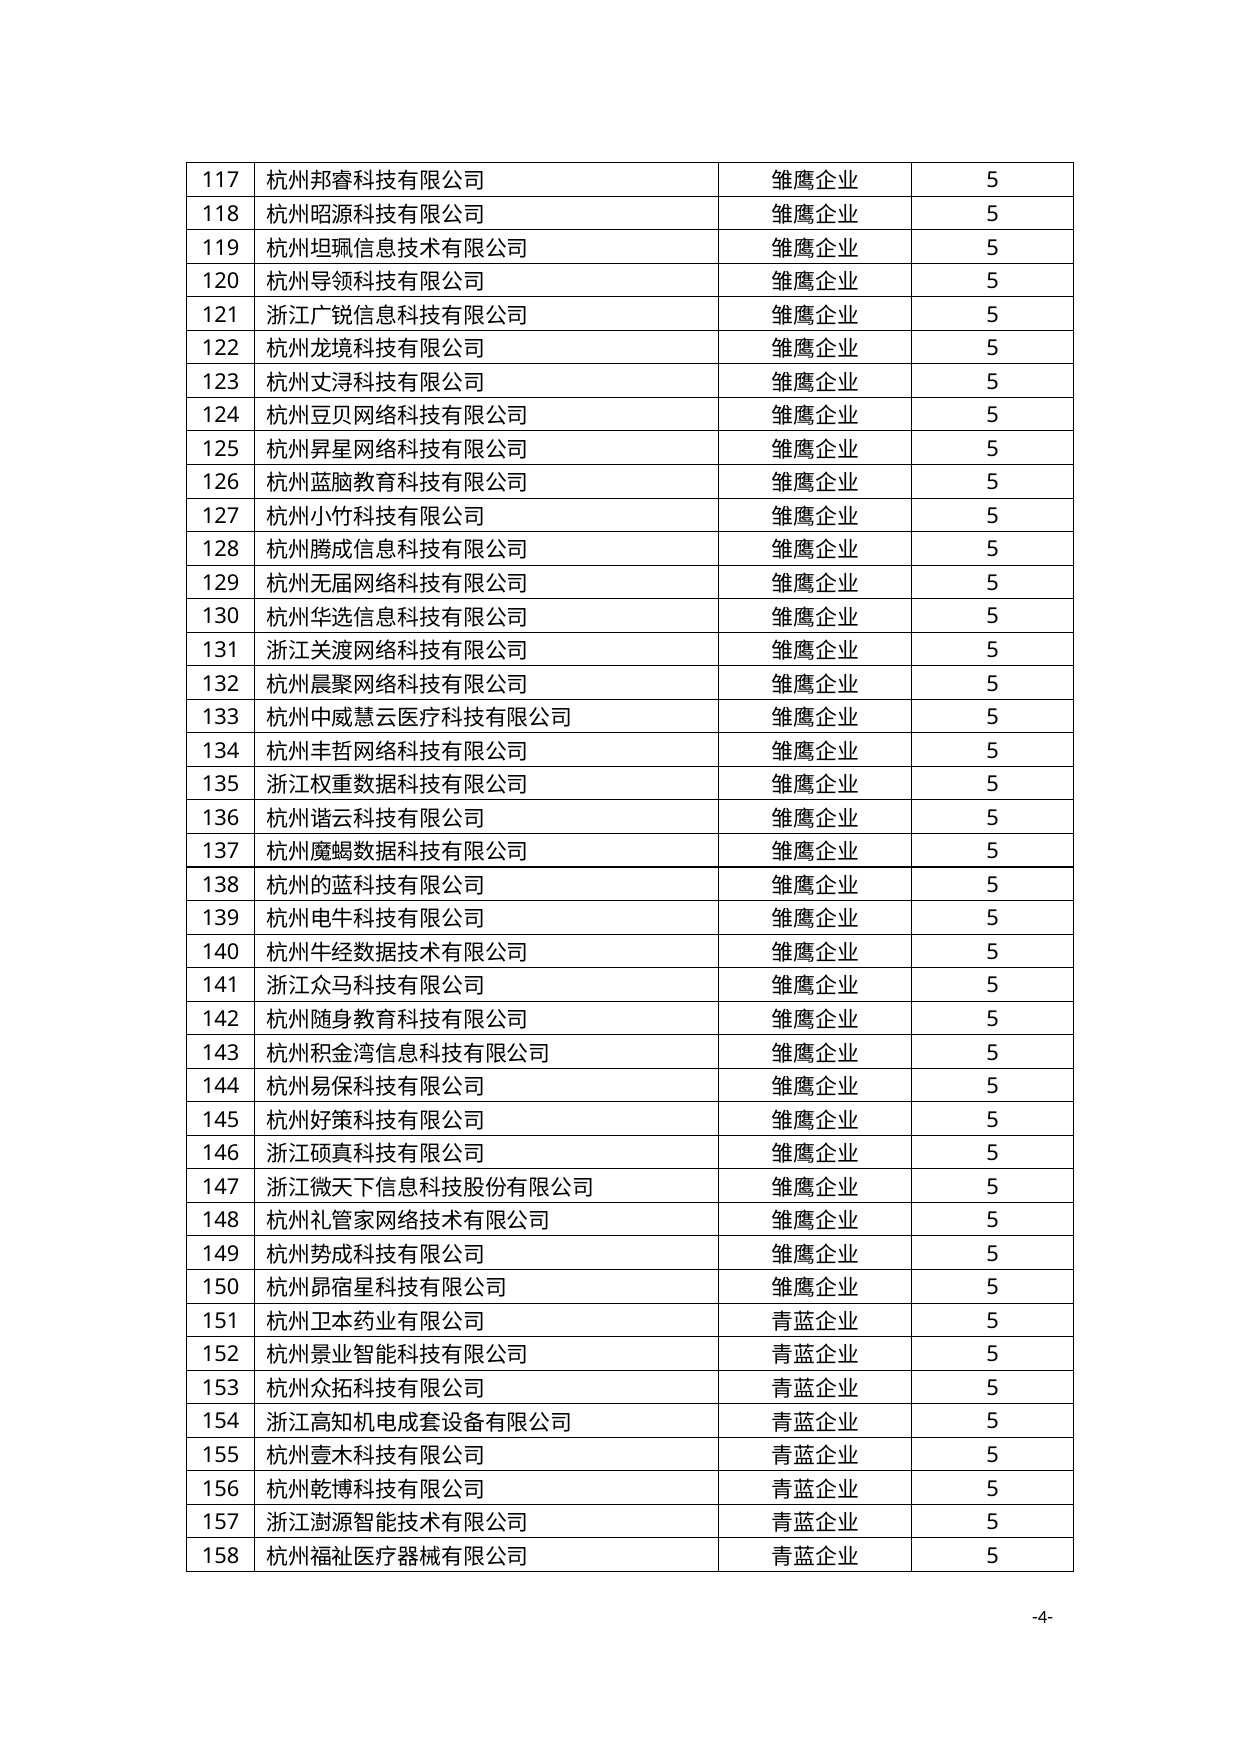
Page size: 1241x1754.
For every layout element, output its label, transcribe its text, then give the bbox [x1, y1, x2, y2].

table_cell 杭州无届网络科技有限公司 [255, 566, 718, 598]
table_cell 5 [912, 1471, 1073, 1504]
table_cell 153 [187, 1371, 254, 1403]
table_cell 雏鹰企业 [719, 599, 911, 632]
table_cell 5 [912, 1236, 1073, 1269]
table_cell 雏鹰企业 [719, 901, 911, 933]
table_cell 杭州昴宿星科技有限公司 [255, 1270, 718, 1302]
table_cell 135 [187, 767, 254, 799]
table_cell 132 [187, 666, 254, 699]
table_cell 雏鹰企业 [719, 499, 911, 531]
table_cell 143 [187, 1035, 254, 1068]
table_cell 青蓝企业 [719, 1505, 911, 1537]
table_cell 5 [912, 1069, 1073, 1101]
table_cell 雏鹰企业 [719, 163, 911, 196]
table_cell 杭州导领科技有限公司 [255, 264, 718, 296]
table_cell 雏鹰企业 [719, 1035, 911, 1068]
table_cell 杭州随身教育科技有限公司 [255, 1002, 718, 1034]
table_cell 杭州礼管家网络技术有限公司 [255, 1203, 718, 1235]
table_cell 5 [912, 1169, 1073, 1202]
table_cell 雏鹰企业 [719, 733, 911, 766]
table_cell 5 [912, 297, 1073, 330]
table_cell 5 [912, 264, 1073, 296]
table_cell 5 [912, 1203, 1073, 1235]
table_cell 5 [912, 1102, 1073, 1135]
table_cell 5 [912, 230, 1073, 263]
table_cell 5 [912, 499, 1073, 531]
table_cell 雏鹰企业 [719, 297, 911, 330]
table_cell 122 [187, 331, 254, 363]
table_cell 138 [187, 868, 254, 900]
table_cell 雏鹰企业 [719, 331, 911, 363]
table_cell 杭州丰哲网络科技有限公司 [255, 733, 718, 766]
table_cell 5 [912, 834, 1073, 866]
table_cell 5 [912, 1304, 1073, 1336]
table_cell 杭州蓝脑教育科技有限公司 [255, 465, 718, 497]
table_cell 5 [912, 1002, 1073, 1034]
table_cell 雏鹰企业 [719, 1236, 911, 1269]
table_cell 147 [187, 1169, 254, 1202]
table_cell 杭州中威慧云医疗科技有限公司 [255, 700, 718, 732]
table_cell 雏鹰企业 [719, 968, 911, 1001]
table_cell 雏鹰企业 [719, 1169, 911, 1202]
table_cell 雏鹰企业 [719, 264, 911, 296]
table_cell 杭州昇星网络科技有限公司 [255, 431, 718, 464]
table_cell 5 [912, 1136, 1073, 1168]
table_cell 123 [187, 364, 254, 397]
table_cell 144 [187, 1069, 254, 1101]
table_cell 5 [912, 968, 1073, 1001]
table_cell 121 [187, 297, 254, 330]
table_cell 杭州牛经数据技术有限公司 [255, 935, 718, 967]
table_cell 雏鹰企业 [719, 1069, 911, 1101]
table_cell 浙江澍源智能技术有限公司 [255, 1505, 718, 1537]
table_cell 129 [187, 566, 254, 598]
table_cell 156 [187, 1471, 254, 1504]
table_cell 雏鹰企业 [719, 633, 911, 665]
table_cell 136 [187, 800, 254, 833]
table_cell 5 [912, 398, 1073, 430]
table_cell 133 [187, 700, 254, 732]
table_cell 杭州小竹科技有限公司 [255, 499, 718, 531]
table_cell 155 [187, 1438, 254, 1470]
table_cell 130 [187, 599, 254, 632]
table_cell 5 [912, 633, 1073, 665]
table_cell 杭州坦珮信息技术有限公司 [255, 230, 718, 263]
table_cell 154 [187, 1404, 254, 1437]
table_cell 雏鹰企业 [719, 767, 911, 799]
table_cell 杭州谐云科技有限公司 [255, 800, 718, 833]
table_cell 151 [187, 1304, 254, 1336]
table_cell 5 [912, 532, 1073, 564]
table_cell 5 [912, 1371, 1073, 1403]
table_cell 青蓝企业 [719, 1438, 911, 1470]
table_cell 128 [187, 532, 254, 564]
table_cell 青蓝企业 [719, 1471, 911, 1504]
table_cell 浙江权重数据科技有限公司 [255, 767, 718, 799]
table_cell 杭州晨聚网络科技有限公司 [255, 666, 718, 699]
table_cell 雏鹰企业 [719, 197, 911, 229]
table_cell 5 [912, 1337, 1073, 1369]
table_cell 5 [912, 197, 1073, 229]
table_cell 青蓝企业 [719, 1337, 911, 1369]
table_cell 140 [187, 935, 254, 967]
table_cell 5 [912, 599, 1073, 632]
table_cell 5 [912, 767, 1073, 799]
table_cell 雏鹰企业 [719, 1002, 911, 1034]
table_cell 148 [187, 1203, 254, 1235]
table_cell 杭州邦睿科技有限公司 [255, 163, 718, 196]
table_cell 5 [912, 901, 1073, 933]
table_cell 青蓝企业 [719, 1304, 911, 1336]
table_cell 杭州景业智能科技有限公司 [255, 1337, 718, 1369]
table_cell 杭州乾博科技有限公司 [255, 1471, 718, 1504]
table_cell 141 [187, 968, 254, 1001]
table_cell 雏鹰企业 [719, 1102, 911, 1135]
table_cell 134 [187, 733, 254, 766]
table_cell 杭州华选信息科技有限公司 [255, 599, 718, 632]
table_cell 5 [912, 1270, 1073, 1302]
table_cell 5 [912, 331, 1073, 363]
table_cell 149 [187, 1236, 254, 1269]
table_cell 雏鹰企业 [719, 398, 911, 430]
table_cell 5 [912, 800, 1073, 833]
table_cell 雏鹰企业 [719, 700, 911, 732]
table_cell 杭州卫本药业有限公司 [255, 1304, 718, 1336]
table_cell 118 [187, 197, 254, 229]
table_cell 5 [912, 1538, 1073, 1571]
table_cell 青蓝企业 [719, 1371, 911, 1403]
table_cell 5 [912, 868, 1073, 900]
table_cell 杭州龙境科技有限公司 [255, 331, 718, 363]
table_cell 浙江关渡网络科技有限公司 [255, 633, 718, 665]
table_cell 150 [187, 1270, 254, 1302]
table_cell 雏鹰企业 [719, 666, 911, 699]
table_cell 青蓝企业 [719, 1404, 911, 1437]
table_cell 127 [187, 499, 254, 531]
table_cell 5 [912, 431, 1073, 464]
table_cell 杭州积金湾信息科技有限公司 [255, 1035, 718, 1068]
table_cell 5 [912, 566, 1073, 598]
table_cell 杭州好策科技有限公司 [255, 1102, 718, 1135]
table_cell 5 [912, 163, 1073, 196]
table_cell 124 [187, 398, 254, 430]
table_cell 5 [912, 465, 1073, 497]
table_cell 142 [187, 1002, 254, 1034]
table_cell 5 [912, 733, 1073, 766]
table_cell 杭州豆贝网络科技有限公司 [255, 398, 718, 430]
table_cell 145 [187, 1102, 254, 1135]
table_cell 雏鹰企业 [719, 364, 911, 397]
table_cell 120 [187, 264, 254, 296]
table_cell 杭州势成科技有限公司 [255, 1236, 718, 1269]
table_cell 雏鹰企业 [719, 1203, 911, 1235]
table_cell 126 [187, 465, 254, 497]
table_cell 雏鹰企业 [719, 465, 911, 497]
table_cell 雏鹰企业 [719, 800, 911, 833]
table_cell 雏鹰企业 [719, 230, 911, 263]
table_cell 119 [187, 230, 254, 263]
table_cell 雏鹰企业 [719, 834, 911, 866]
table_cell 浙江微天下信息科技股份有限公司 [255, 1169, 718, 1202]
table_cell 131 [187, 633, 254, 665]
table_cell 浙江硕真科技有限公司 [255, 1136, 718, 1168]
table_cell 158 [187, 1538, 254, 1571]
table_cell 浙江广锐信息科技有限公司 [255, 297, 718, 330]
table_cell 雏鹰企业 [719, 532, 911, 564]
table_cell 杭州电牛科技有限公司 [255, 901, 718, 933]
table_cell 雏鹰企业 [719, 566, 911, 598]
table_cell 139 [187, 901, 254, 933]
table_cell 杭州的蓝科技有限公司 [255, 868, 718, 900]
table_cell 5 [912, 935, 1073, 967]
table_cell 雏鹰企业 [719, 1136, 911, 1168]
table_cell 青蓝企业 [719, 1538, 911, 1571]
table_cell 杭州昭源科技有限公司 [255, 197, 718, 229]
table_cell 杭州壹木科技有限公司 [255, 1438, 718, 1470]
table_cell 5 [912, 1438, 1073, 1470]
table_cell 杭州易保科技有限公司 [255, 1069, 718, 1101]
table_cell 5 [912, 364, 1073, 397]
table_cell 杭州魔蝎数据科技有限公司 [255, 834, 718, 866]
table_cell 杭州福祉医疗器械有限公司 [255, 1538, 718, 1571]
table_cell 5 [912, 700, 1073, 732]
table_cell 雏鹰企业 [719, 935, 911, 967]
table_cell 浙江众马科技有限公司 [255, 968, 718, 1001]
table_cell 雏鹰企业 [719, 431, 911, 464]
table_cell 雏鹰企业 [719, 868, 911, 900]
table_cell 雏鹰企业 [719, 1270, 911, 1302]
table_cell 杭州腾成信息科技有限公司 [255, 532, 718, 564]
table_cell 157 [187, 1505, 254, 1537]
table_cell 5 [912, 1035, 1073, 1068]
table_cell 125 [187, 431, 254, 464]
table_cell 5 [912, 1404, 1073, 1437]
table_cell 5 [912, 1505, 1073, 1537]
table_cell 117 [187, 163, 254, 196]
table_cell 浙江高知机电成套设备有限公司 [255, 1404, 718, 1437]
table_cell 137 [187, 834, 254, 866]
table_cell 152 [187, 1337, 254, 1369]
table_cell 146 [187, 1136, 254, 1168]
table_cell 5 [912, 666, 1073, 699]
table_cell 杭州众拓科技有限公司 [255, 1371, 718, 1403]
table_cell 杭州丈浔科技有限公司 [255, 364, 718, 397]
